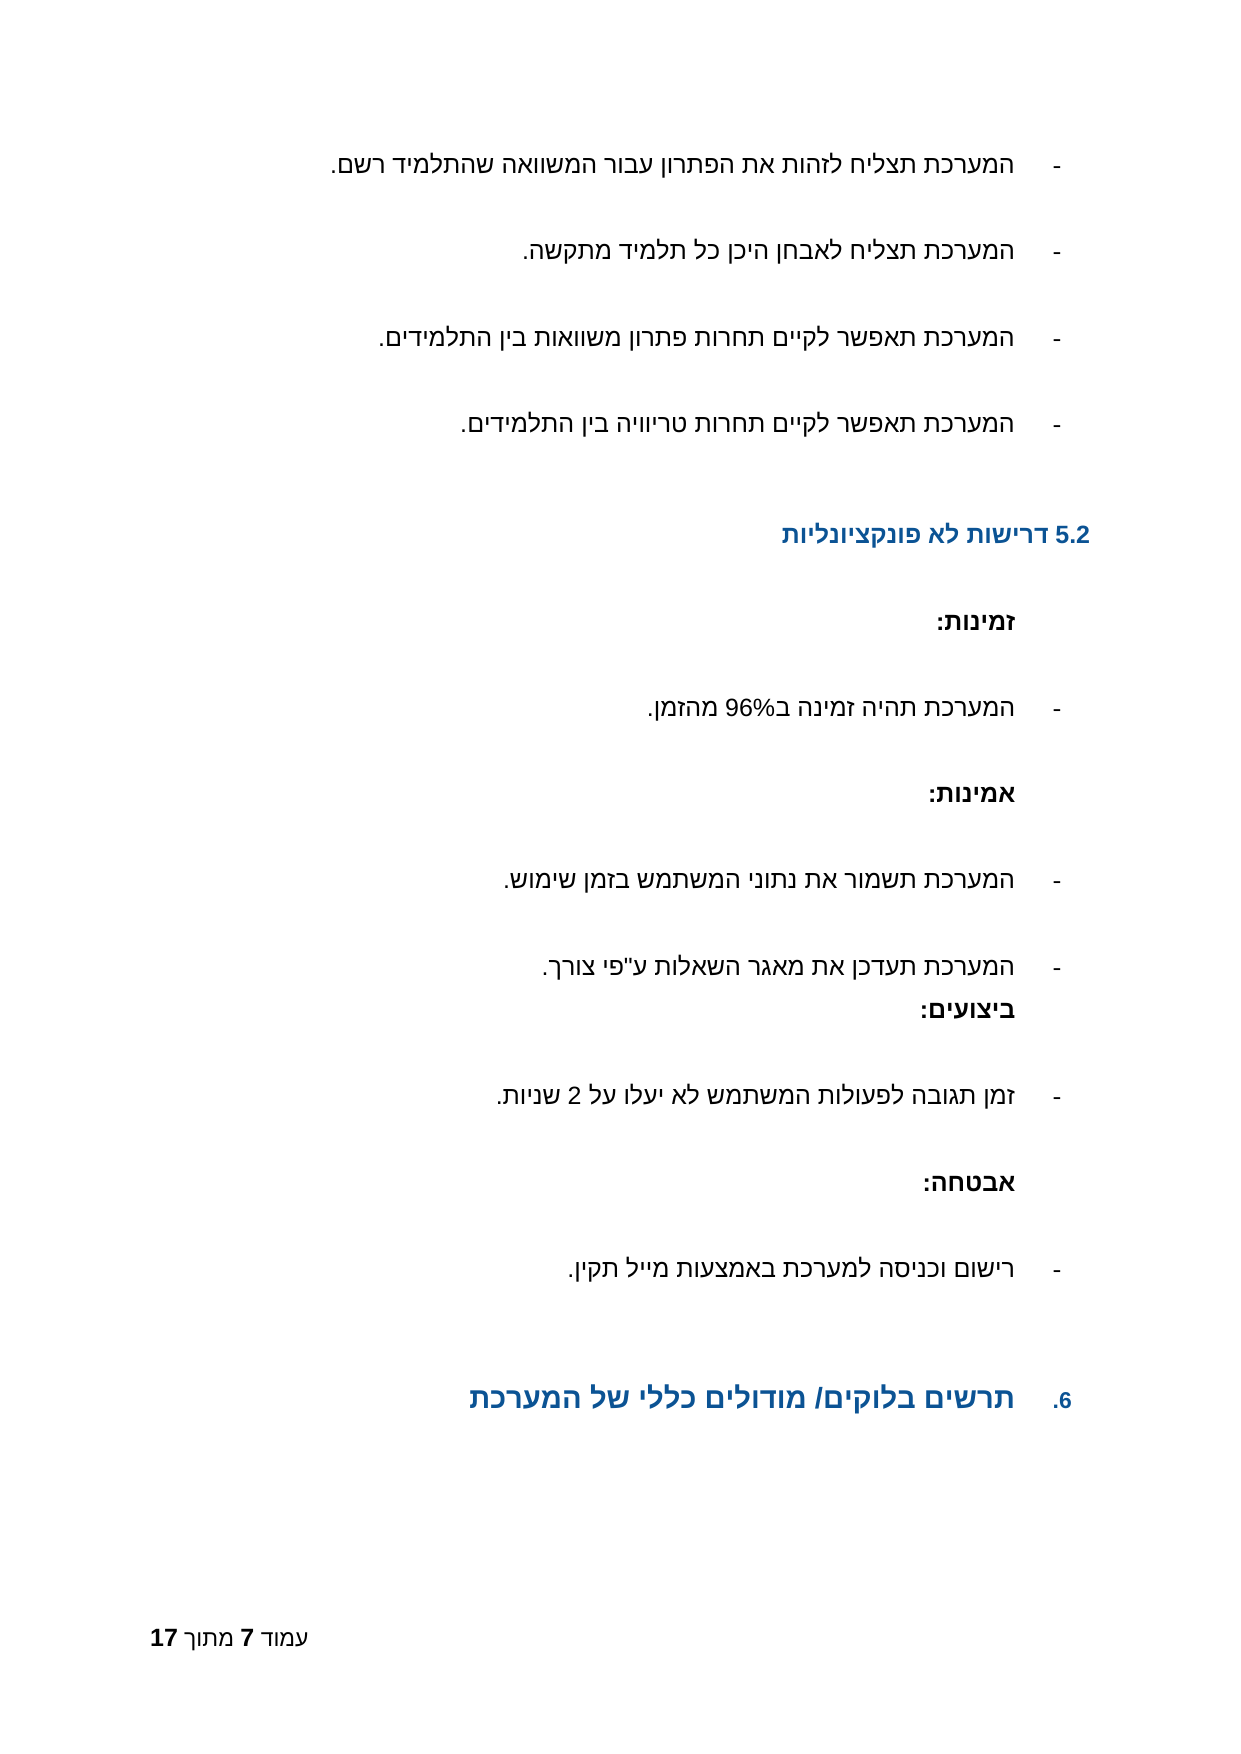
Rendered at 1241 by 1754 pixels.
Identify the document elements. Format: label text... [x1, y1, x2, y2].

text 5.2 דרישות לא פונקציונליות [150, 520, 1090, 549]
list המערכת תאפשר לקיים תחרות פתרון משוואות בין התלמידים. [150, 323, 1053, 352]
text אמינות: [150, 779, 1090, 808]
list המערכת תאפשר לקיים תחרות טריוויה בין התלמידים. [150, 409, 1053, 438]
list המערכת תעדכן את מאגר השאלות ע"פי צורך. [150, 952, 1053, 981]
list המערכת תהיה זמינה ב96% מהזמן. [150, 693, 1053, 722]
list רישום וכניסה למערכת באמצעות מייל תקין. [225, 1254, 1053, 1283]
list זמן תגובה לפעולות המשתמש לא יעלו על 2 שניות. [225, 1081, 1053, 1110]
text ביצועים: [150, 995, 1090, 1024]
list המערכת תצליח לאבחן היכן כל תלמיד מתקשה. [150, 236, 1053, 265]
list תרשים בלוקים/ מודולים כללי של המערכת [150, 1381, 1053, 1415]
text זמינות: [150, 607, 1090, 635]
list המערכת תשמור את נתוני המשתמש בזמן שימוש. [150, 866, 1053, 894]
text אבטחה: [150, 1168, 1090, 1196]
list המערכת תצליח לזהות את הפתרון עבור המשוואה שהתלמיד רשם. [150, 150, 1053, 179]
